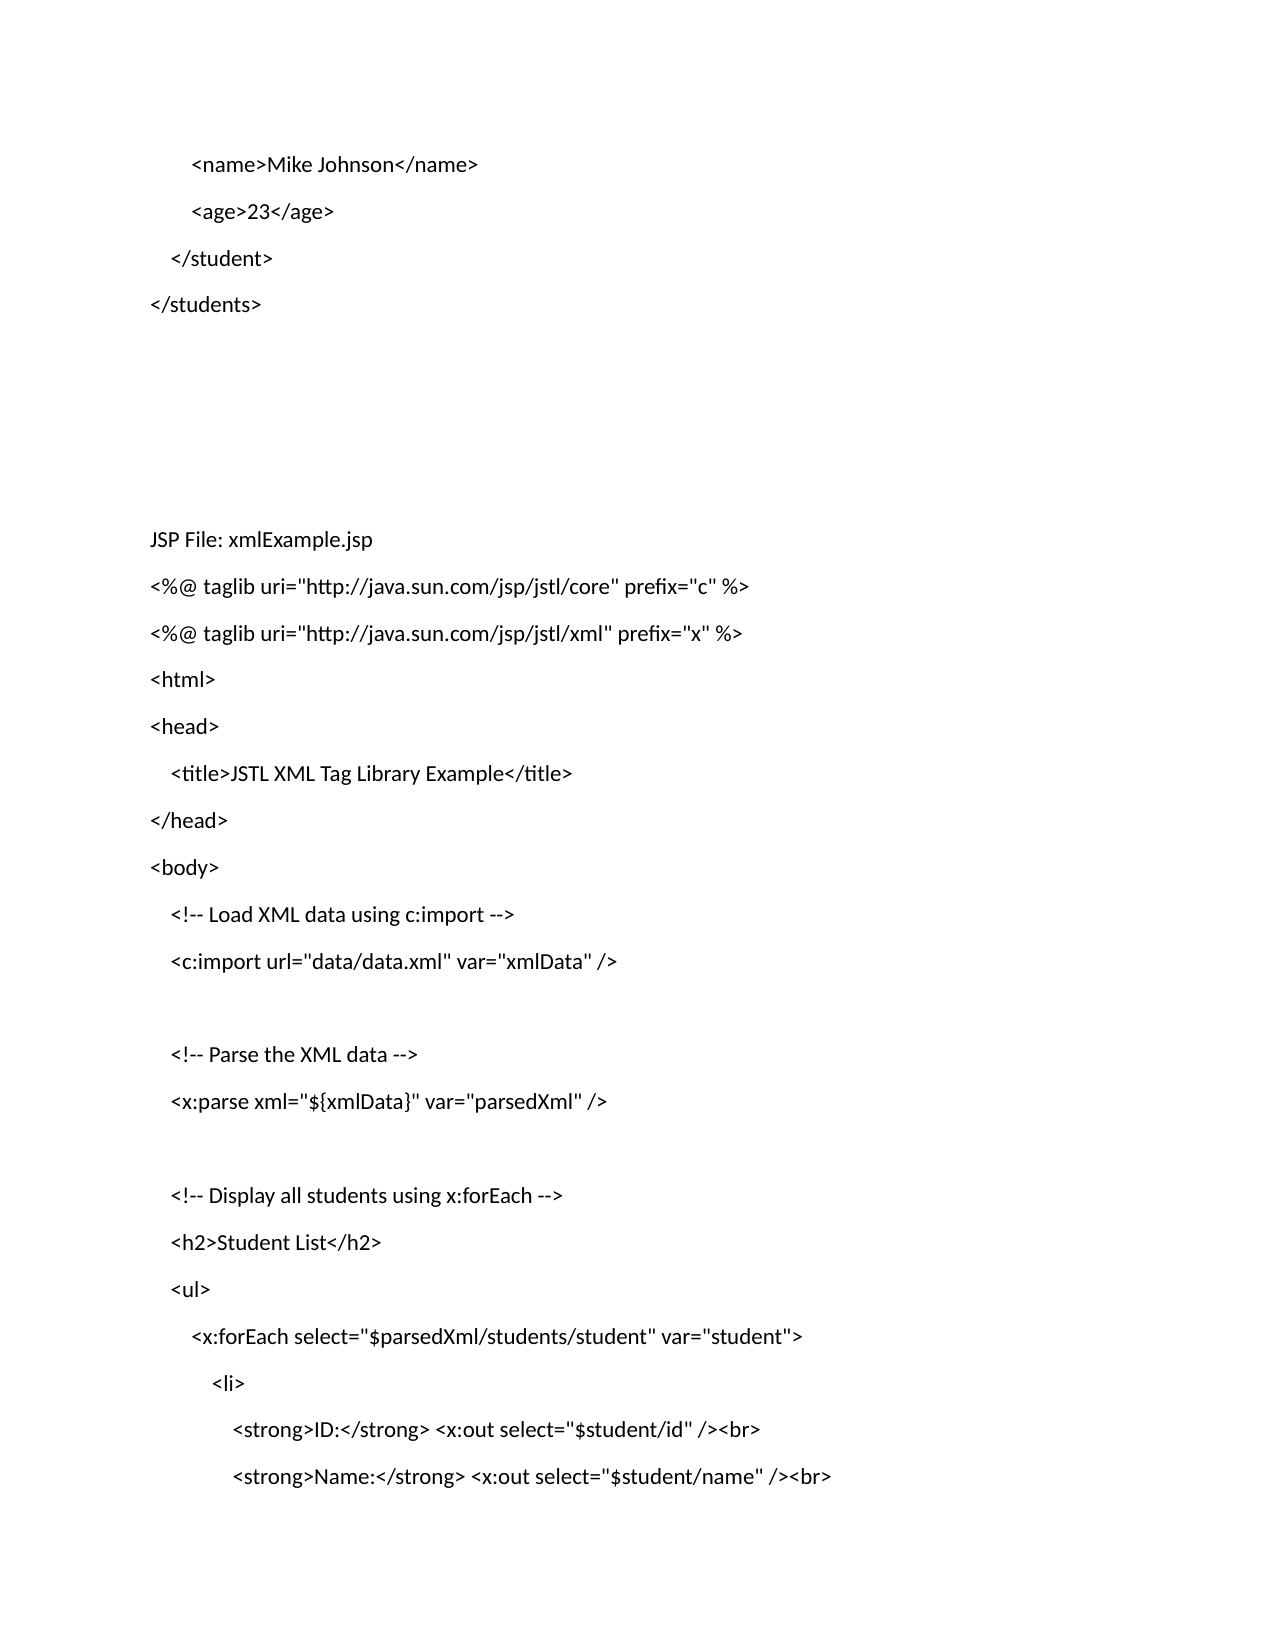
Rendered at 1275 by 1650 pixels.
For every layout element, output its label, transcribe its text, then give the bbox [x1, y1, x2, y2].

text <strong>ID:</strong> <x:out select="$student/id" /><br> [150, 1416, 1125, 1444]
text </head> [150, 806, 1125, 834]
text <title>JSTL XML Tag Library Example</title> [150, 759, 1125, 787]
text <x:forEach select="$parsedXml/students/student" var="student"> [150, 1322, 1125, 1350]
text <age>23</age> [150, 197, 1125, 225]
text JSP File: xmlExample.jsp [150, 525, 1125, 553]
text <!-- Parse the XML data --> [150, 1041, 1125, 1069]
text <strong>Name:</strong> <x:out select="$student/name" /><br> [150, 1462, 1125, 1491]
text <li> [150, 1369, 1125, 1397]
text <ul> [150, 1275, 1125, 1303]
text </students> [150, 291, 1125, 319]
text </student> [150, 244, 1125, 272]
text <!-- Display all students using x:forEach --> [150, 1181, 1125, 1209]
text <!-- Load XML data using c:import --> [150, 900, 1125, 928]
text <html> [150, 666, 1125, 694]
text <name>Mike Johnson</name> [150, 150, 1125, 178]
text <%@ taglib uri="http://java.sun.com/jsp/jstl/core" prefix="c" %> [150, 572, 1125, 600]
text <h2>Student List</h2> [150, 1228, 1125, 1256]
text <x:parse xml="${xmlData}" var="parsedXml" /> [150, 1087, 1125, 1116]
text <c:import url="data/data.xml" var="xmlData" /> [150, 947, 1125, 975]
text <%@ taglib uri="http://java.sun.com/jsp/jstl/xml" prefix="x" %> [150, 619, 1125, 647]
text <head> [150, 712, 1125, 741]
text <body> [150, 853, 1125, 881]
